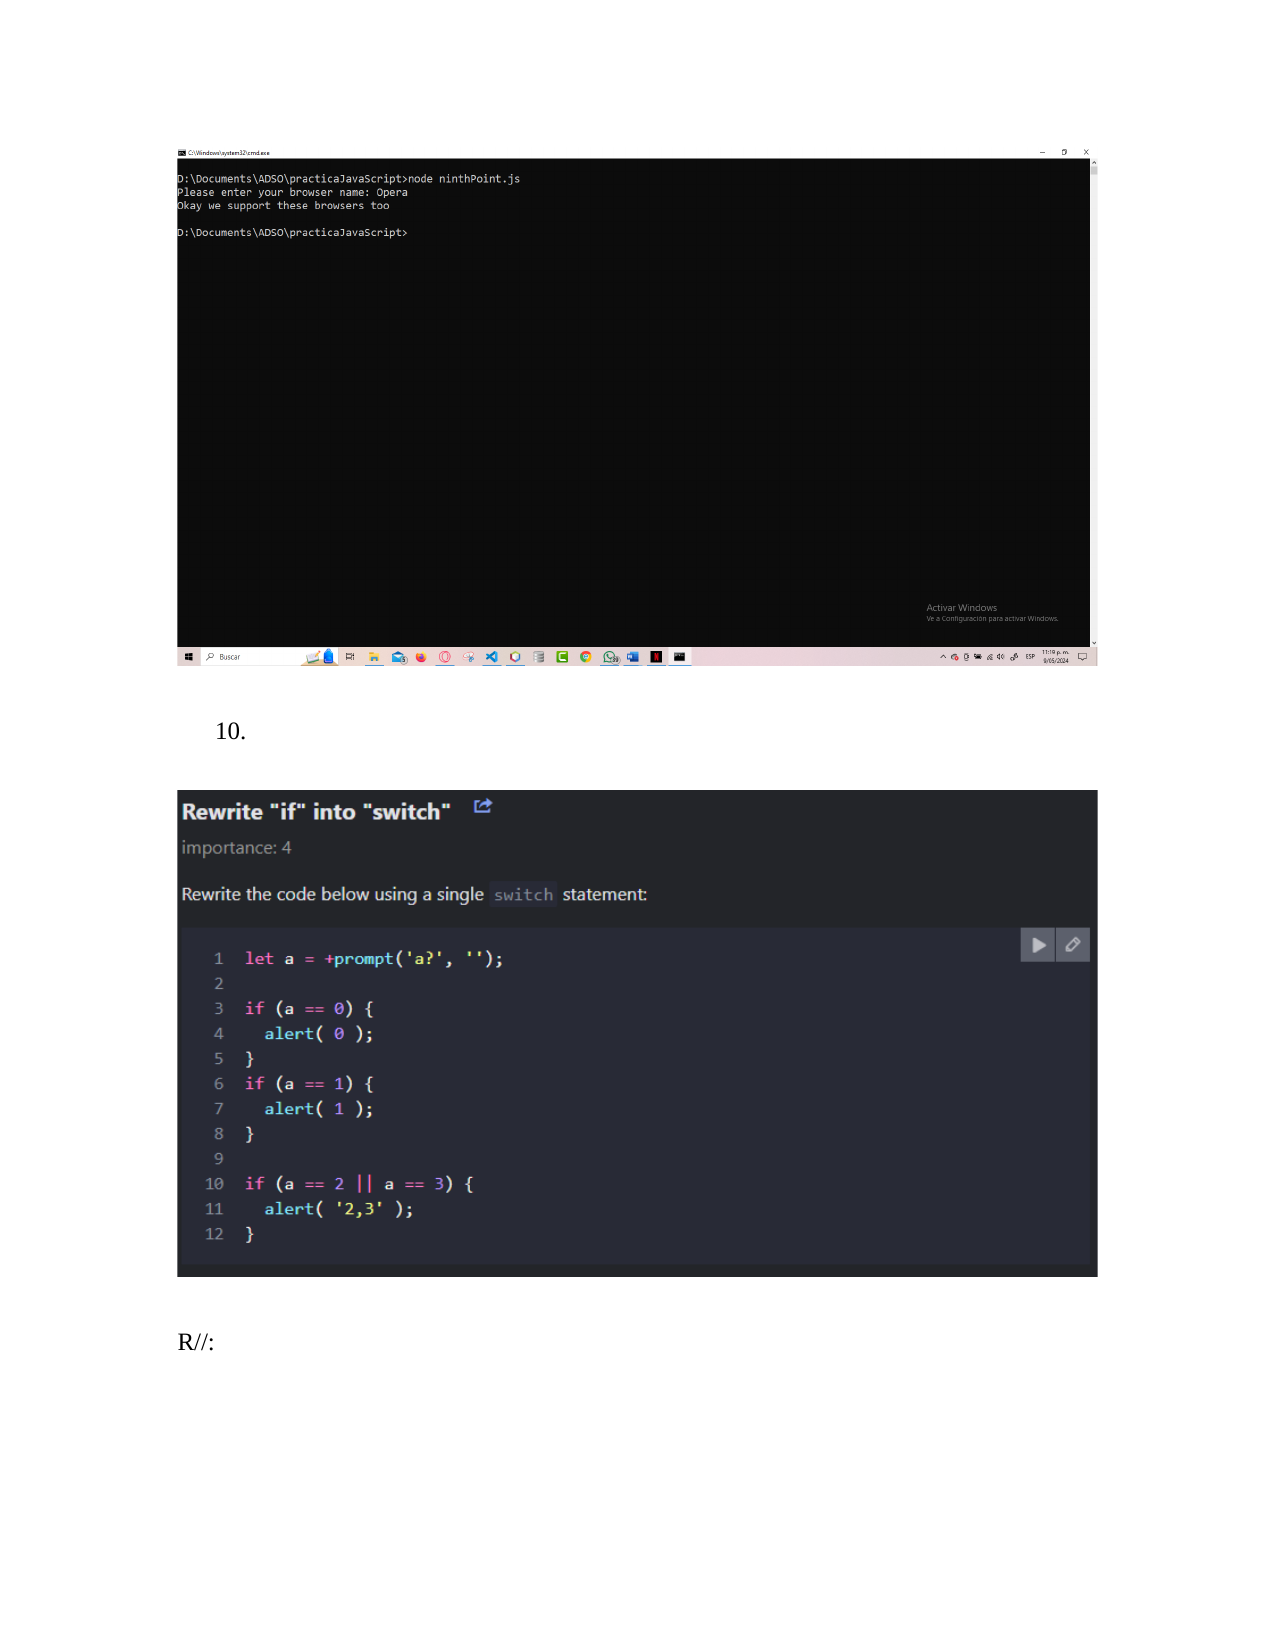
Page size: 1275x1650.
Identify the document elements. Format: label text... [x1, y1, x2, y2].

text R//: [177, 1327, 1098, 1356]
picture [177, 790, 1098, 1277]
picture [177, 147, 1098, 666]
